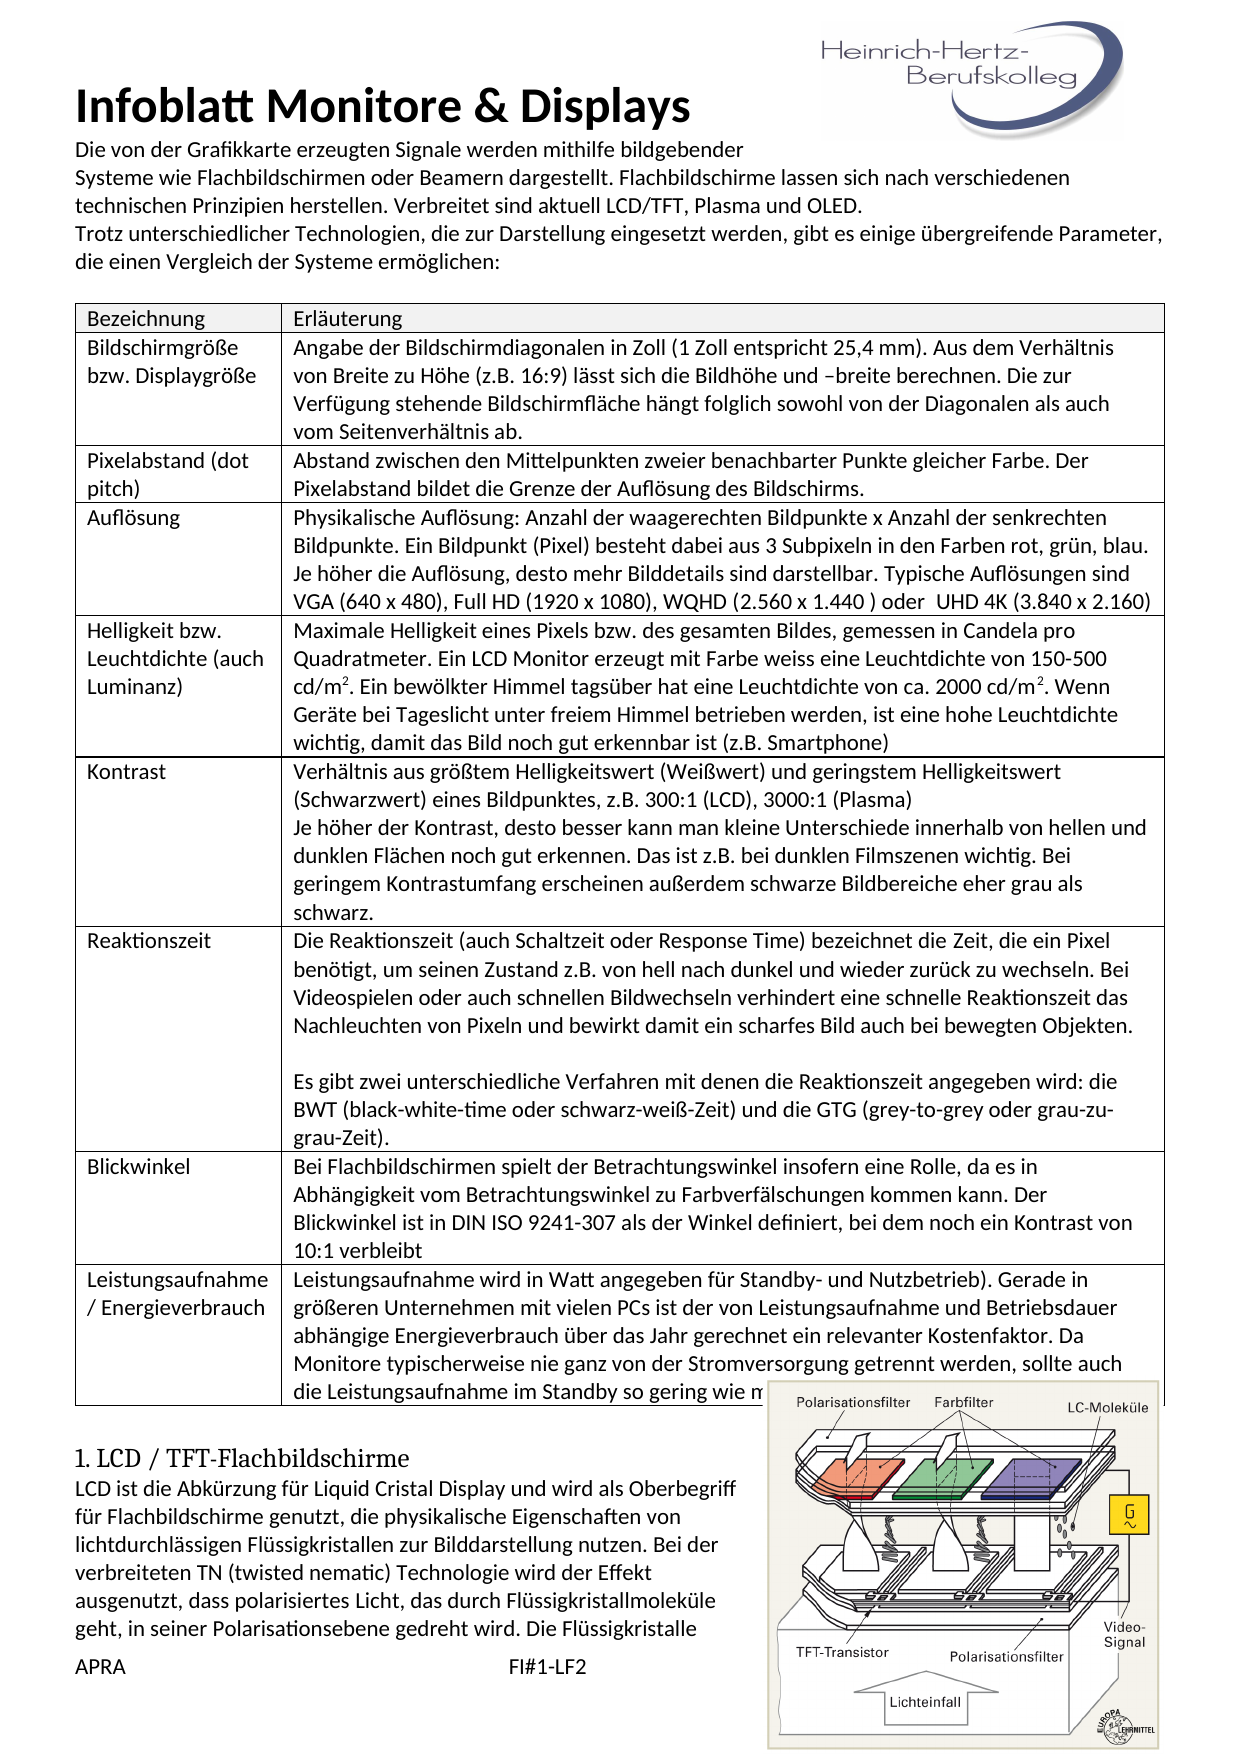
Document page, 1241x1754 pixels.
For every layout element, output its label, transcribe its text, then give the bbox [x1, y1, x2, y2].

table_cell Abstand zwischen den Mittelpunkten zweier benachbarter Punkte gleicher Farbe. Der Pixelabstand bildet die Grenze der Auflösung des Bildschirms. [282, 446, 1164, 502]
picture [821, 21, 1125, 141]
table_cell Physikalische Auflösung: Anzahl der waagerechten Bildpunkte x Anzahl der senkrechten Bildpunkte. Ein Bildpunkt (Pixel) besteht dabei aus 3 Subpixeln in den Farben rot, grün, blau. Je höher die Auflösung, desto mehr Bilddetails sind darstellbar. Typische Auflösungen sind VGA (640 x 480), Full HD (1920 x 1080), WQHD (2.560 x 1.440 ) oder UHD 4K (3.840 x 2.160) [282, 503, 1164, 615]
table_cell Bei Flachbildschirmen spielt der Betrachtungswinkel insofern eine Rolle, da es in Abhängigkeit vom Betrachtungswinkel zu Farbverfälschungen kommen kann. Der Blickwinkel ist in DIN ISO 9241-307 als der Winkel definiert, bei dem noch ein Kontrast von 10:1 verbleibt [282, 1152, 1164, 1264]
table_cell Helligkeit bzw. Leuchtdichte (auch Luminanz) [76, 616, 281, 756]
table_cell Reaktionszeit [76, 927, 281, 1151]
text Trotz unterschiedlicher Technologien, die zur Darstellung eingesetzt werden, gibt es einige übergreifende Parameter, die einen Vergleich der Systeme ermöglichen: [75, 219, 1165, 275]
table_cell Leistungsaufnahme wird in Watt angegeben für Standby- und Nutzbetrieb). Gerade in größeren Unternehmen mit vielen PCs ist der von Leistungsaufnahme und Betriebsdauer abhängige Energieverbrauch über das Jahr gerechnet ein relevanter Kostenfaktor. Da Monitore typischerweise nie ganz von der Stromversorgung getrennt werden, sollte auch die Leistungsaufnahme im Standby so gering wie möglich sein. [282, 1265, 1164, 1405]
table_cell Die Reaktionszeit (auch Schaltzeit oder Response Time) bezeichnet die Zeit, die ein Pixel benötigt, um seinen Zustand z.B. von hell nach dunkel und wieder zurück zu wechseln. Bei Videospielen oder auch schnellen Bildwechseln verhindert eine schnelle Reaktionszeit das Nachleuchten von Pixeln und bewirkt damit ein scharfes Bild auch bei bewegten Objekten. Es gibt zwei unterschiedliche Verfahren mit denen die Reaktionszeit angegeben wird: die BWT (black-white-time oder schwarz-weiß-Zeit) und die GTG (grey-to-grey oder grau-zu-grau-Zeit). [282, 927, 1164, 1151]
picture [762, 1375, 1164, 1754]
text Die von der Grafikkarte erzeugten Signale werden mithilfe bildgebender Systeme wie Flachbildschirmen oder Beamern dargestellt. Flachbildschirme lassen sich nach verschiedenen technischen Prinzipien herstellen. Verbreitet sind aktuell LCD/TFT, Plasma und OLED. [75, 135, 1165, 219]
table_header Bezeichnung [76, 304, 281, 332]
table_cell Pixelabstand (dot pitch) [76, 446, 281, 502]
table_cell Blickwinkel [76, 1152, 281, 1264]
table_cell Bildschirmgröße bzw. Displaygröße [76, 333, 281, 445]
table_cell Auflösung [76, 503, 281, 615]
table_cell Maximale Helligkeit eines Pixels bzw. des gesamten Bildes, gemessen in Candela pro Quadratmeter. Ein LCD Monitor erzeugt mit Farbe weiss eine Leuchtdichte von 150-500 cd/m2. Ein bewölkter Himmel tagsüber hat eine Leuchtdichte von ca. 2000 cd/m2. Wenn Geräte bei Tageslicht unter freiem Himmel betrieben werden, ist eine hohe Leuchtdichte wichtig, damit das Bild noch gut erkennbar ist (z.B. Smartphone) [282, 616, 1164, 756]
table_cell Verhältnis aus größtem Helligkeitswert (Weißwert) und geringstem Helligkeitswert (Schwarzwert) eines Bildpunktes, z.B. 300:1 (LCD), 3000:1 (Plasma) Je höher der Kontrast, desto besser kann man kleine Unterschiede innerhalb von hellen und dunklen Flächen noch gut erkennen. Das ist z.B. bei dunklen Filmszenen wichtig. Bei geringem Kontrastumfang erscheinen außerdem schwarze Bildbereiche eher grau als schwarz. [282, 758, 1164, 926]
table_header Erläuterung [282, 304, 1164, 332]
table_cell Leistungsaufnahme / Energieverbrauch [76, 1265, 281, 1405]
table_cell Kontrast [76, 758, 281, 926]
table_cell Angabe der Bildschirmdiagonalen in Zoll (1 Zoll entspricht 25,4 mm). Aus dem Verhältnis von Breite zu Höhe (z.B. 16:9) lässt sich die Bildhöhe und –breite berechnen. Die zur Verfügung stehende Bildschirmfläche hängt folglich sowohl von der Diagonalen als auch vom Seitenverhältnis ab. [282, 333, 1164, 445]
